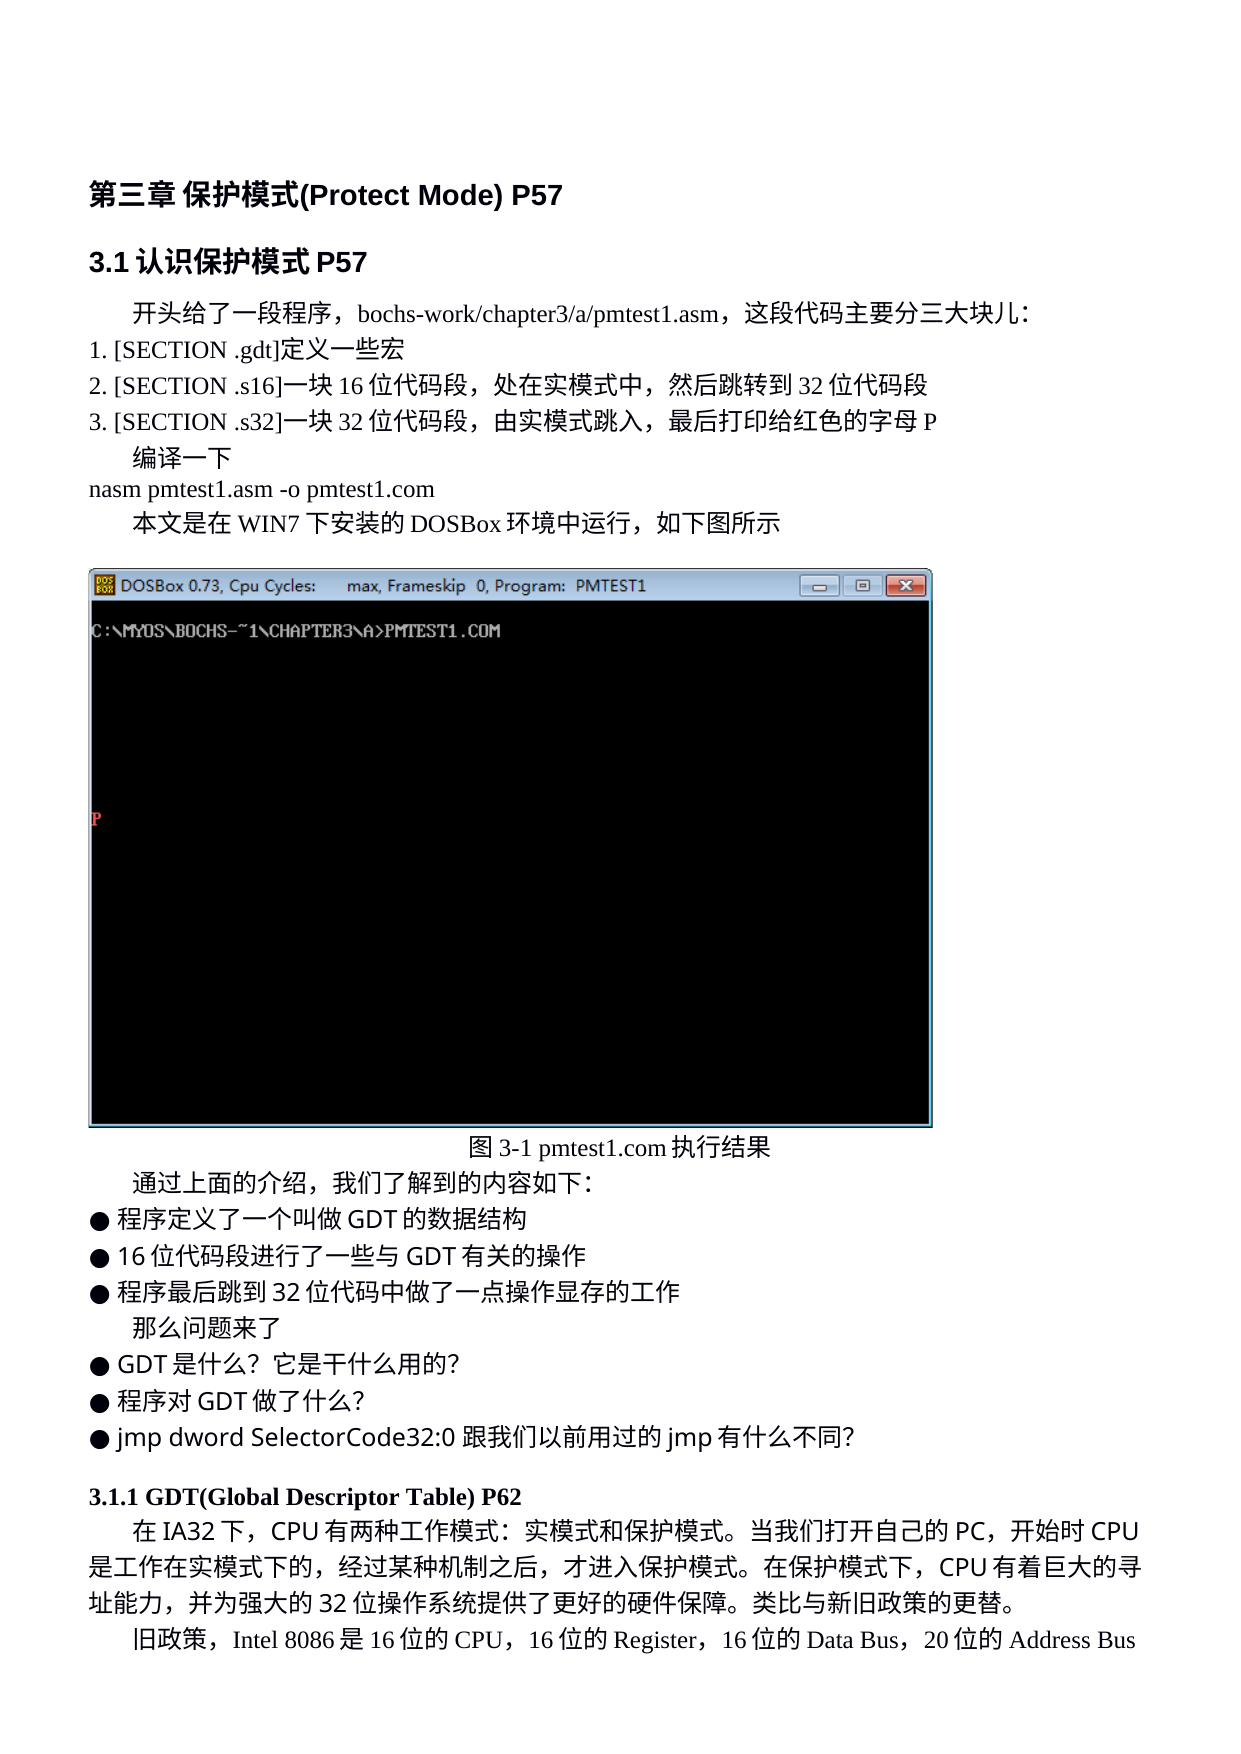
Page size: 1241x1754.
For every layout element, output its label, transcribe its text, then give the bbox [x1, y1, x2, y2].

picture [88, 568, 933, 1128]
text 3.1.1 GDT(Global Descriptor Table) P62 [88, 1482, 1152, 1511]
text nasm pmtest1.asm -o pmtest1.com [88, 474, 1152, 503]
text 3.1认识保护模式P57 [88, 238, 1152, 281]
text 图3-1 pmtest1.com执行结果 [88, 1127, 1152, 1163]
text 旧政策，Intel 8086是16位的CPU，16位的Register，16位的Data Bus，20位的Address Bus和1MB的寻址能力。 [88, 1620, 1152, 1656]
text 3. [SECTION .s32]一块32位代码段，由实模式跳入，最后打印给红色的字母P [88, 402, 1152, 438]
text ● jmp dword SelectorCode32:0 跟我们以前用过的jmp有什么不同？ [88, 1417, 1152, 1453]
text 第三章 保护模式(Protect Mode) P57 [88, 171, 1152, 213]
text 2. [SECTION .s16]一块16位代码段，处在实模式中，然后跳转到32位代码段 [88, 366, 1152, 402]
text 1. [SECTION .gdt]定义一些宏 [88, 329, 1152, 366]
text 在IA32下，CPU有两种工作模式：实模式和保护模式。当我们打开自己的PC，开始时CPU是工作在实模式下的，经过某种机制之后，才进入保护模式。在保护模式下，CPU有着巨大的寻址能力，并为强大的32位操作系统提供了更好的硬件保障。类比与新旧政策的更替。 [88, 1511, 1152, 1620]
text ● 程序最后跳到32位代码中做了一点操作显存的工作 [88, 1272, 1152, 1308]
text 通过上面的介绍，我们了解到的内容如下： [88, 1163, 1152, 1200]
text 开头给了一段程序，bochs-work/chapter3/a/pmtest1.asm，这段代码主要分三大块儿： [88, 293, 1152, 329]
text ● 16位代码段进行了一些与GDT有关的操作 [88, 1236, 1152, 1272]
text ● 程序定义了一个叫做GDT的数据结构 [88, 1200, 1152, 1236]
text 本文是在WIN7下安装的DOSBox环境中运行，如下图所示 [88, 503, 1152, 539]
text 那么问题来了 [88, 1308, 1152, 1345]
text ● 程序对GDT做了什么？ [88, 1381, 1152, 1417]
text ● GDT是什么？它是干什么用的？ [88, 1345, 1152, 1381]
text 编译一下 [88, 438, 1152, 474]
